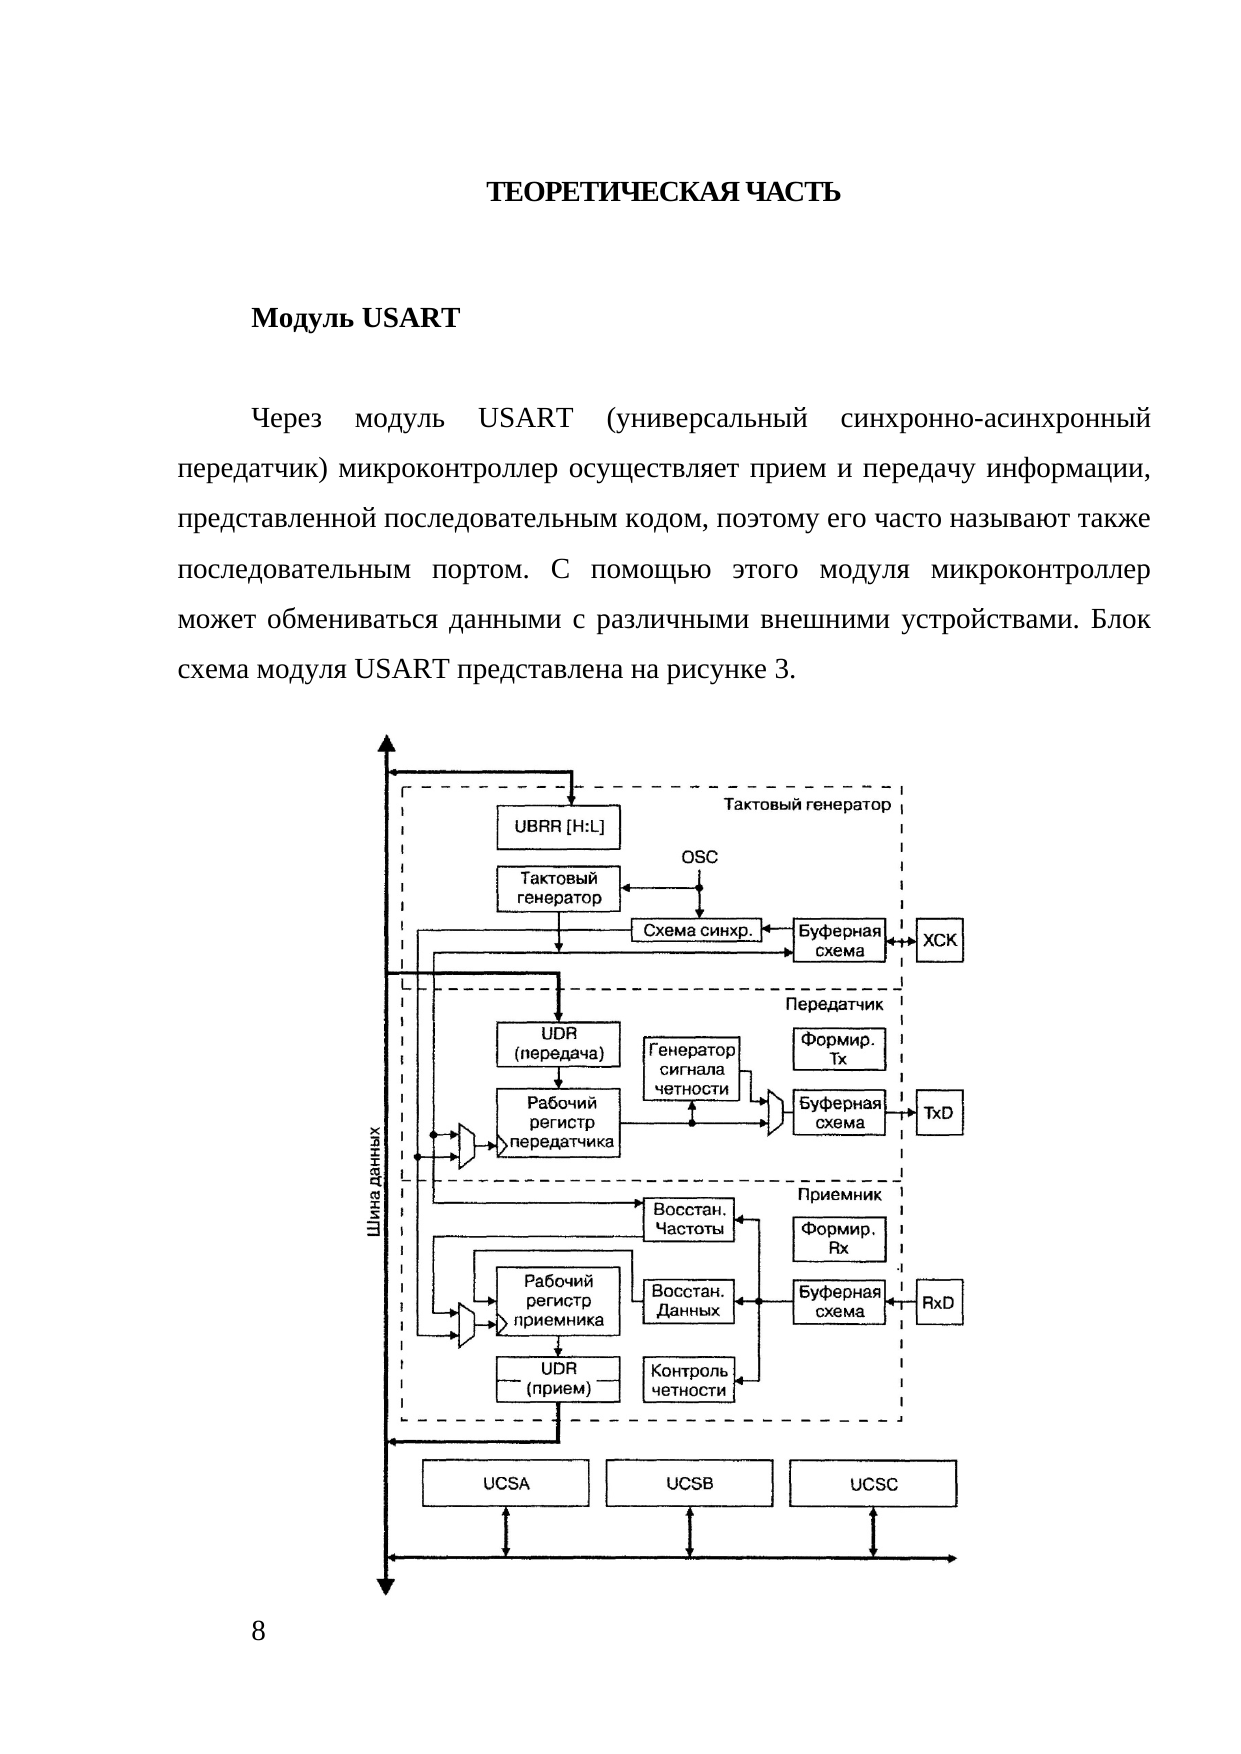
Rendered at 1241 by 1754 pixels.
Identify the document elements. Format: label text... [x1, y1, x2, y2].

text Модуль USART [251, 300, 1152, 333]
text Теоретическая часть [236, 174, 1092, 208]
picture [358, 726, 971, 1602]
text Через модуль USART (универсальный синхронно-асинхронный передатчик) микроконтроллер осуществляет прием и передачу информации, представленной последовательным кодом, поэтому его часто называют также последовательным портом. С помощью этого модуля микроконтроллер может обмениваться данными с различными внешними устройствами. Блок схема модуля USART представлена на рисунке 3. [177, 400, 1152, 685]
